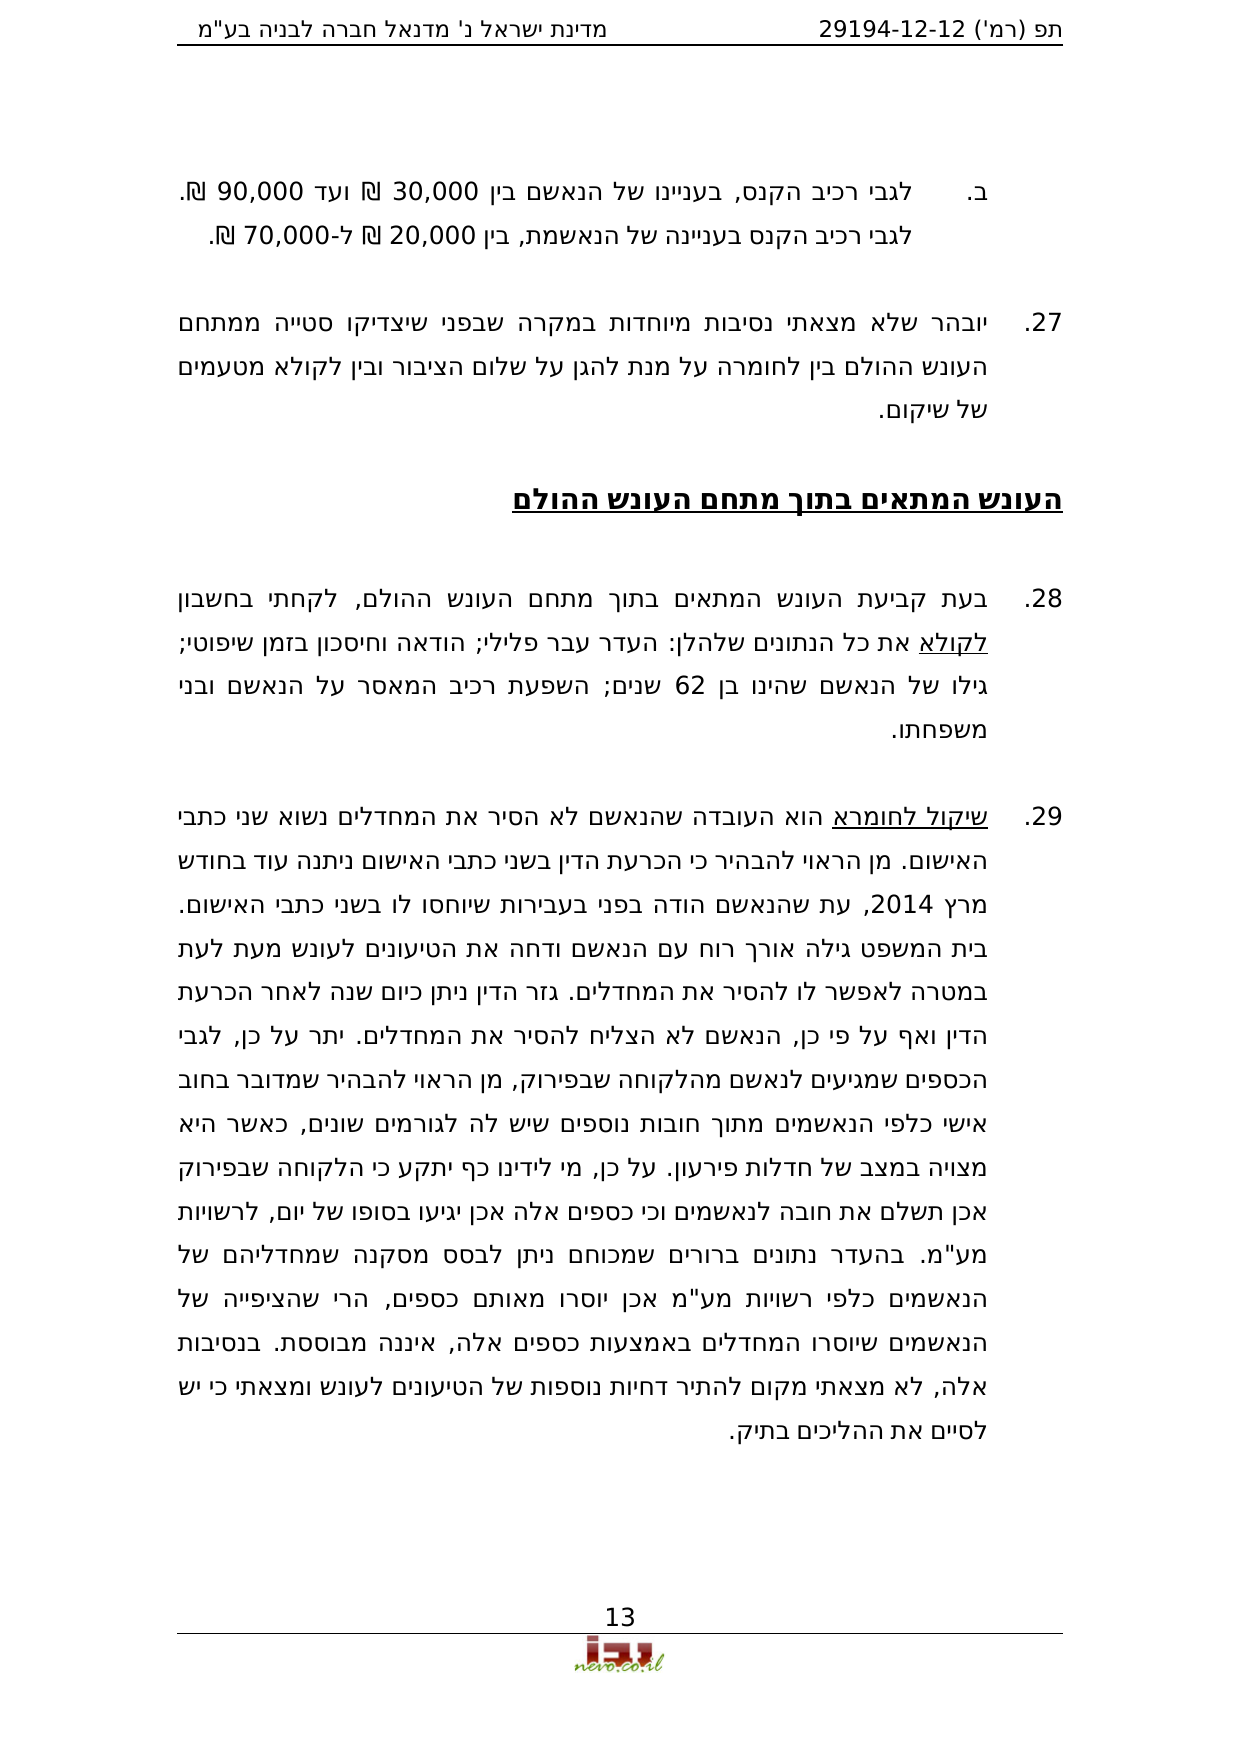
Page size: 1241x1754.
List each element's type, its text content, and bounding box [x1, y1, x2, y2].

text ב. לגבי רכיב הקנס, בעניינו של הנאשם בין 30,000 ₪ ועד 90,000 ₪. לגבי רכיב הקנס בעניינה של הנאשמת, בין 20,000 ₪ ל-70,000 ₪. [177, 177, 988, 250]
text העונש המתאים בתוך מתחם העונש ההולם [177, 482, 1063, 516]
text 27. יובהר שלא מצאתי נסיבות מיוחדות במקרה שבפני שיצדיקו סטייה ממתחם העונש ההולם בין לחומרה על מנת להגן על שלום הציבור ובין לקולא מטעמים של שיקום. [177, 308, 1063, 425]
text 29. שיקול לחומרא הוא העובדה שהנאשם לא הסיר את המחדלים נשוא שני כתבי האישום. מן הראוי להבהיר כי הכרעת הדין בשני כתבי האישום ניתנה עוד בחודש מרץ 2014, עת שהנאשם הודה בפני בעבירות שיוחסו לו בשני כתבי האישום. בית המשפט גילה אורך רוח עם הנאשם ודחה את הטיעונים לעונש מעת לעת במטרה לאפשר לו להסיר את המחדלים. גזר הדין ניתן כיום שנה לאחר הכרעת הדין ואף על פי כן, הנאשם לא הצליח להסיר את המחדלים. יתר על כן, לגבי הכספים שמגיעים לנאשם מהלקוחה שבפירוק, מן הראוי להבהיר שמדובר בחוב אישי כלפי הנאשמים מתוך חובות נוספים שיש לה לגורמים שונים, כאשר היא מצויה במצב של חדלות פירעון. על כן, מי לידינו כף יתקע כי הלקוחה שבפירוק אכן תשלם את חובה לנאשמים וכי כספים אלה אכן יגיעו בסופו של יום, לרשויות מע"מ. בהעדר נתונים ברורים שמכוחם ניתן לבסס מסקנה שמחדליהם של הנאשמים כלפי רשויות מע"מ אכן יוסרו מאותם כספים, הרי שהציפייה של הנאשמים שיוסרו המחדלים באמצעות כספים אלה, איננה מבוססת. בנסיבות אלה, לא מצאתי מקום להתיר דחיות נוספות של הטיעונים לעונש ומצאתי כי יש לסיים את ההליכים בתיק. [177, 802, 1063, 1445]
text 28. בעת קביעת העונש המתאים בתוך מתחם העונש ההולם, לקחתי בחשבון לקולא את כל הנתונים שלהלן: העדר עבר פלילי; הודאה וחיסכון בזמן שיפוטי; גילו של הנאשם שהינו בן 62 שנים; השפעת רכיב המאסר על הנאשם ובני משפחתו. [177, 584, 1063, 744]
picture [574, 1635, 666, 1673]
